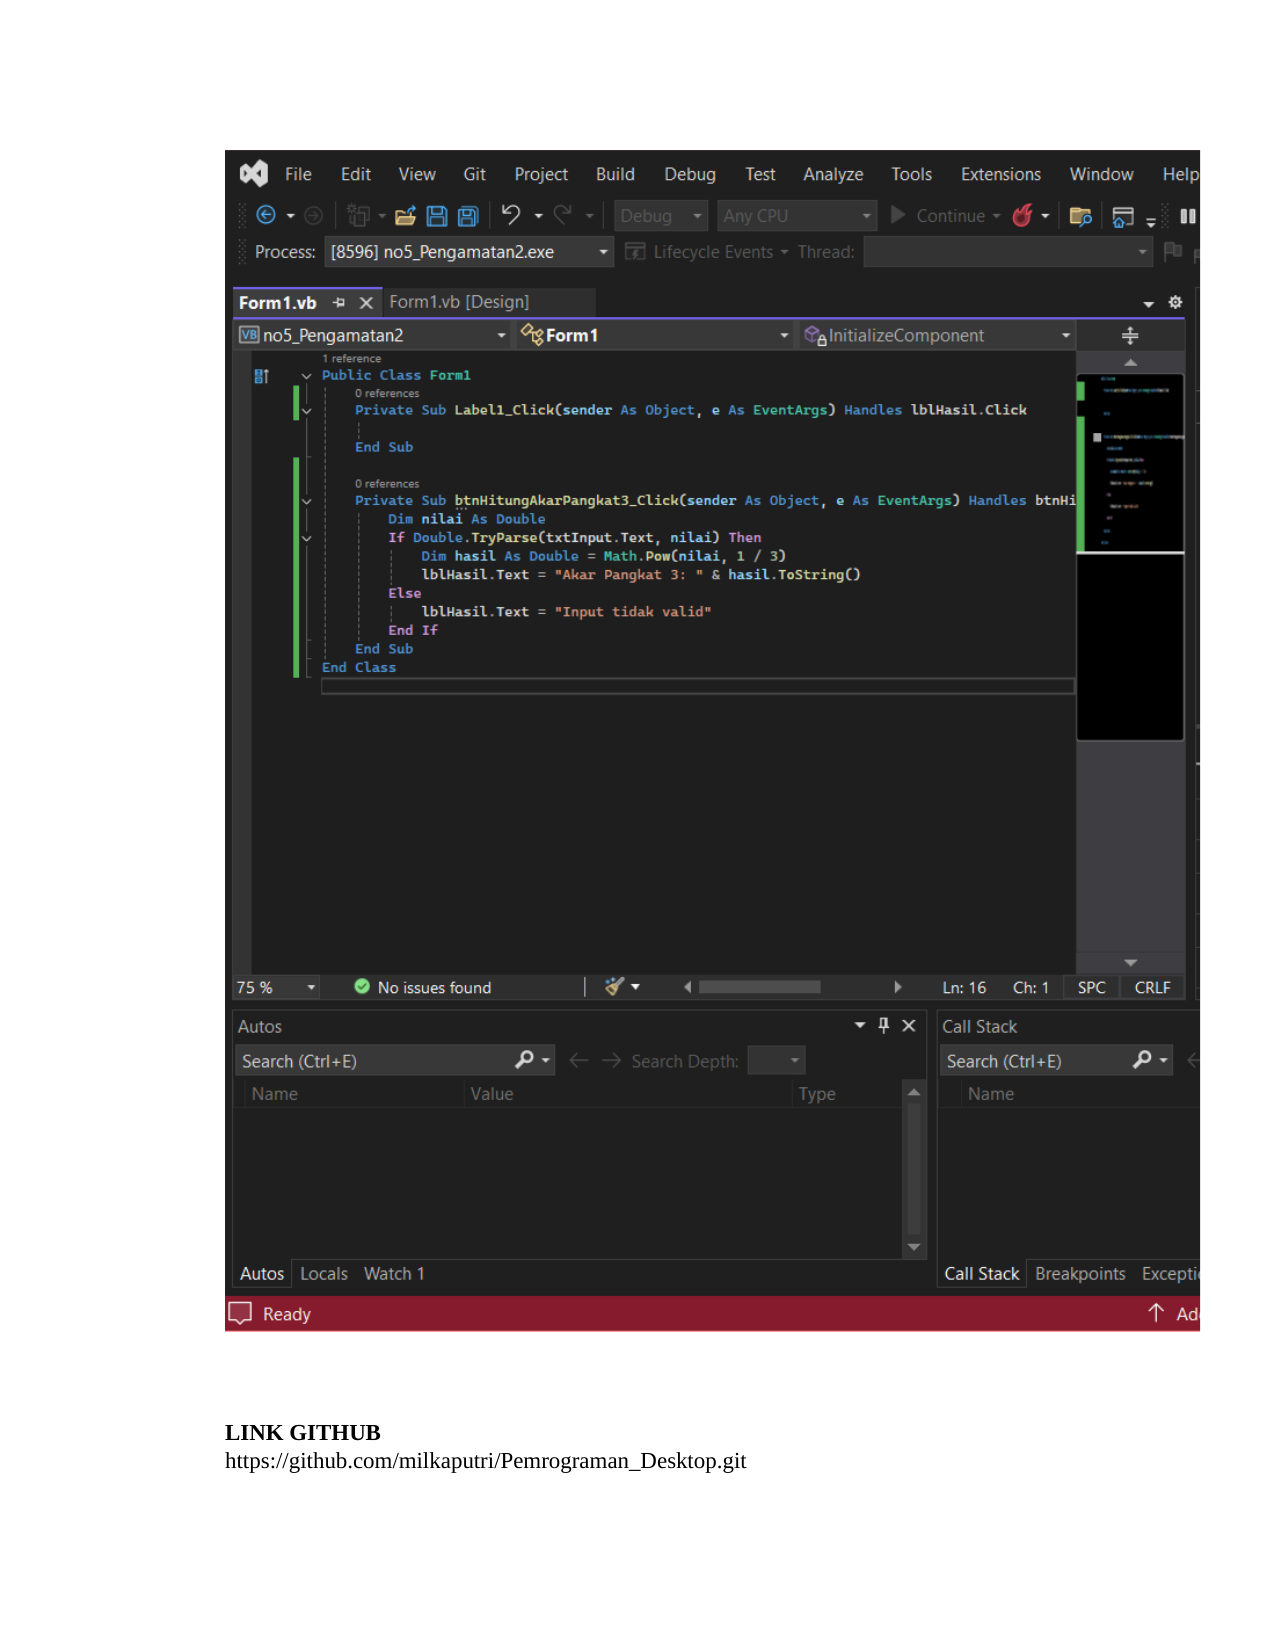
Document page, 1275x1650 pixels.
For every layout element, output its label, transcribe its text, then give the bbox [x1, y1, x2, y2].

list LINK GITHUB [225, 1419, 1125, 1445]
list https://github.com/milkaputri/Pemrograman_Desktop.git [225, 1447, 1125, 1474]
picture [225, 150, 1200, 1332]
